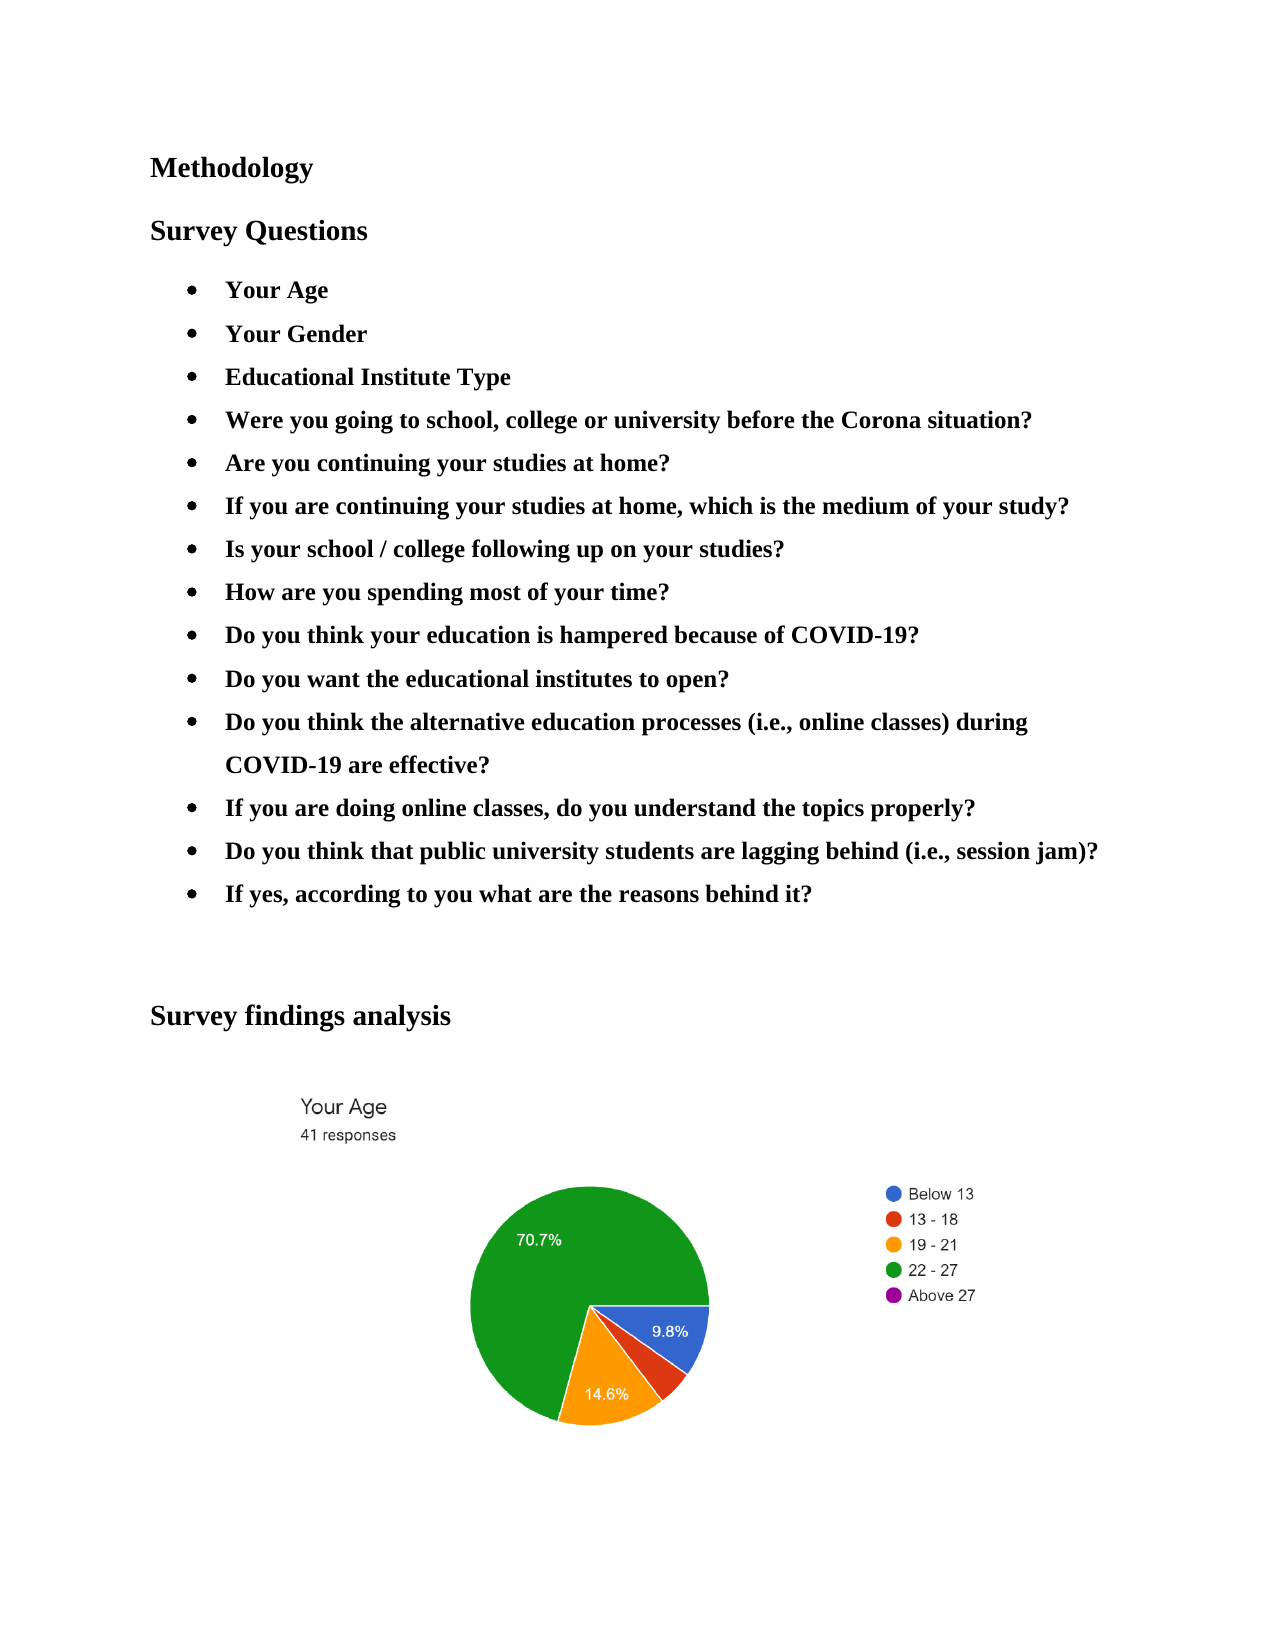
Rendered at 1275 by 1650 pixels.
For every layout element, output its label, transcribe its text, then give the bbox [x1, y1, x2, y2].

list Educational Institute Type [187, 362, 1125, 391]
list Do you want the educational institutes to open? [187, 664, 1125, 692]
list Are you continuing your studies at home? [187, 448, 1125, 477]
text Survey Questions [150, 213, 1125, 246]
list Is your school / college following up on your studies? [187, 534, 1125, 563]
list Do you think that public university students are lagging behind (i.e., session jam)? [187, 836, 1125, 865]
list Do you think the alternative education processes (i.e., online classes) during COVID-19 are effective? [187, 707, 1125, 779]
list Were you going to school, college or university before the Corona situation? [187, 405, 1125, 434]
list Your Age [187, 276, 1125, 304]
list Do you think your education is hampered because of COVID-19? [187, 621, 1125, 649]
text Methodology [150, 150, 1125, 183]
list If you are continuing your studies at home, which is the medium of your study? [187, 491, 1125, 520]
picture [268, 1060, 1008, 1471]
list Your Gender [187, 319, 1125, 347]
list If you are doing online classes, do you understand the topics properly? [187, 793, 1125, 822]
text Survey findings analysis [150, 998, 1125, 1031]
list If yes, according to you what are the reasons behind it? [187, 879, 1125, 908]
list How are you spending most of your time? [187, 577, 1125, 606]
